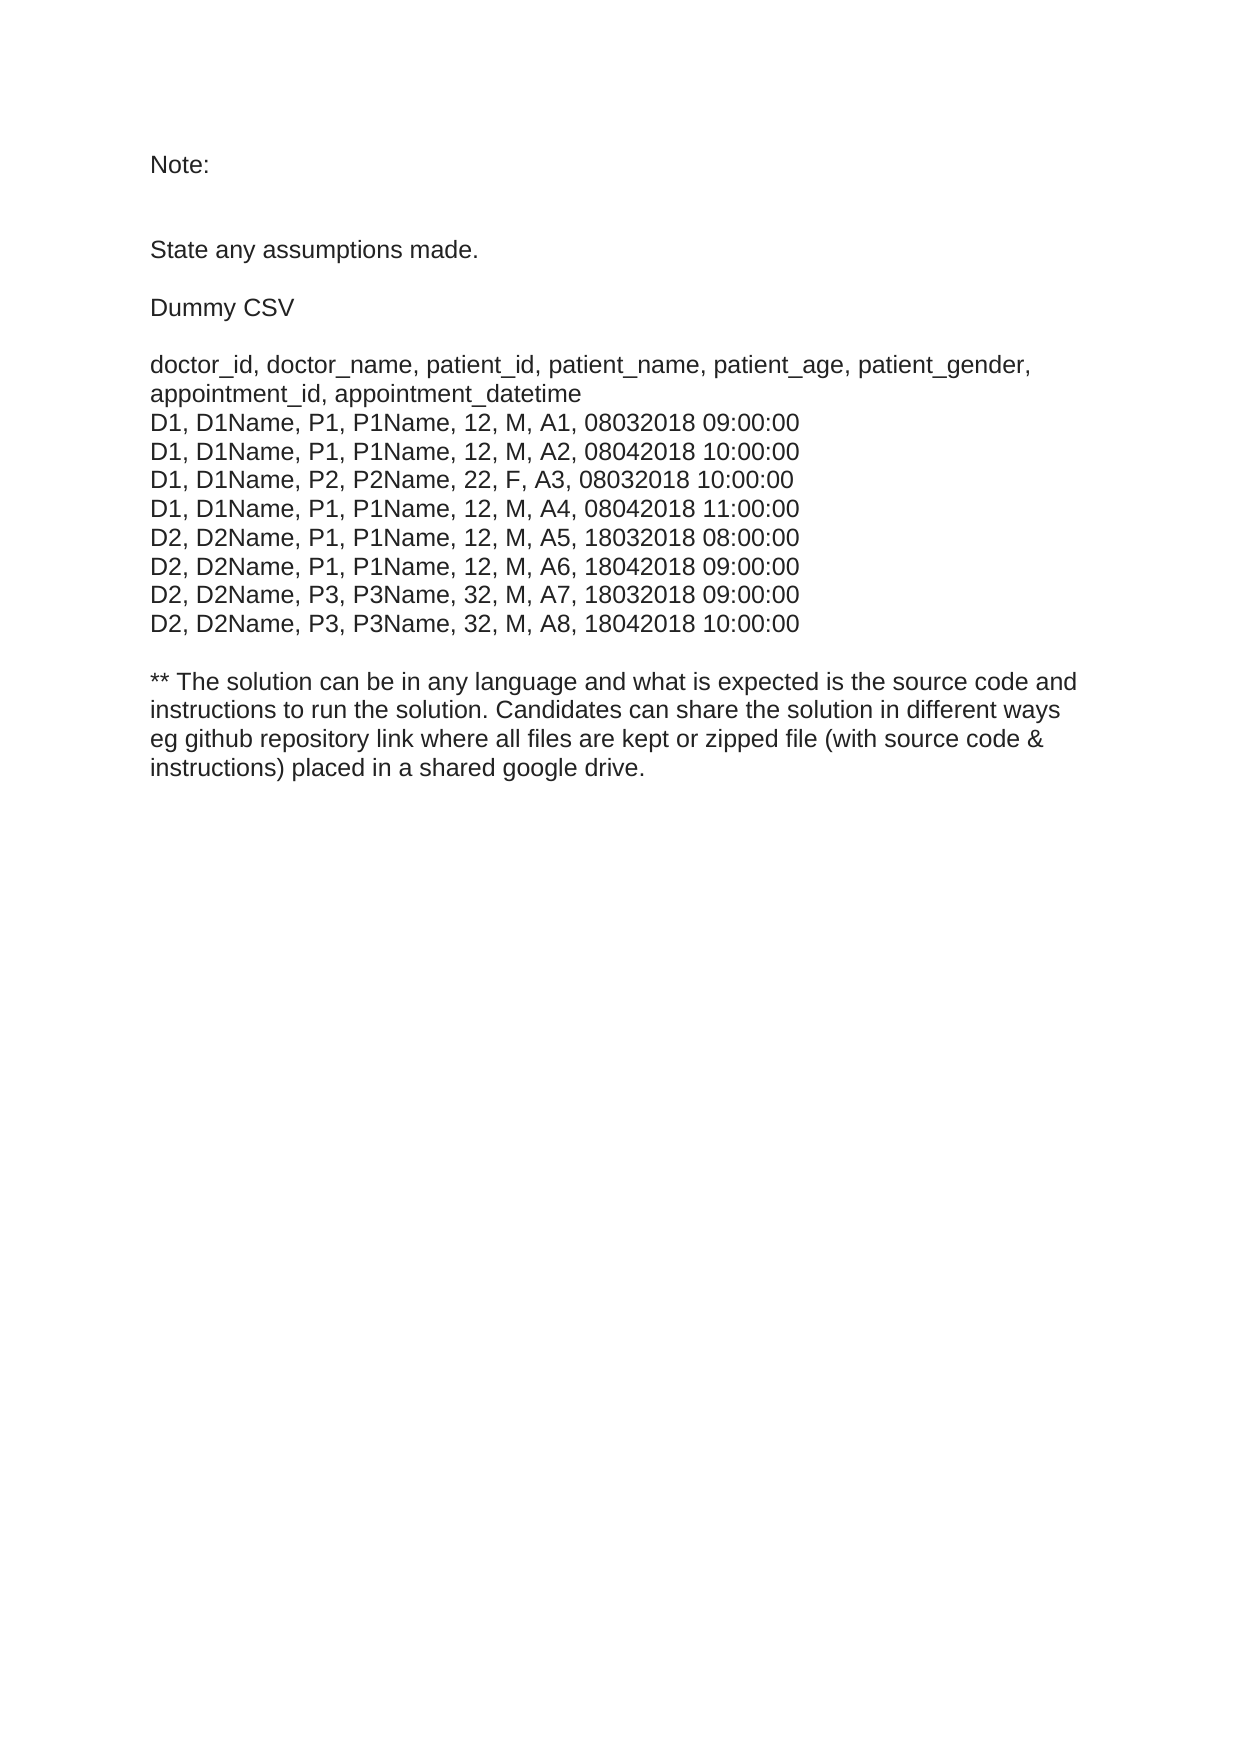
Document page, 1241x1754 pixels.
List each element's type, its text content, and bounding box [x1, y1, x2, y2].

text State any assumptions made. Dummy CSV doctor_id, doctor_name, patient_id, patient_name, patient_age, patient_gender, appointment_id, appointment_datetime D1, D1Name, P1, P1Name, 12, M, A1, 08032018 09:00:00 D1, D1Name, P1, P1Name, 12, M, A2, 08042018 10:00:00 D1, D1Name, P2, P2Name, 22, F, A3, 08032018 10:00:00 D1, D1Name, P1, P1Name, 12, M, A4, 08042018 11:00:00 D2, D2Name, P1, P1Name, 12, M, A5, 18032018 08:00:00 D2, D2Name, P1, P1Name, 12, M, A6, 18042018 09:00:00 D2, D2Name, P3, P3Name, 32, M, A7, 18032018 09:00:00 D2, D2Name, P3, P3Name, 32, M, A8, 18042018 10:00:00 ** The solution can be in any language and what is expected is the source code and instructions to run the solution. Candidates can share the solution in different ways eg github repository link where all files are kept or zipped file (with source code & instructions) placed in a shared google drive. [150, 236, 1090, 782]
text Note: [150, 150, 1090, 236]
